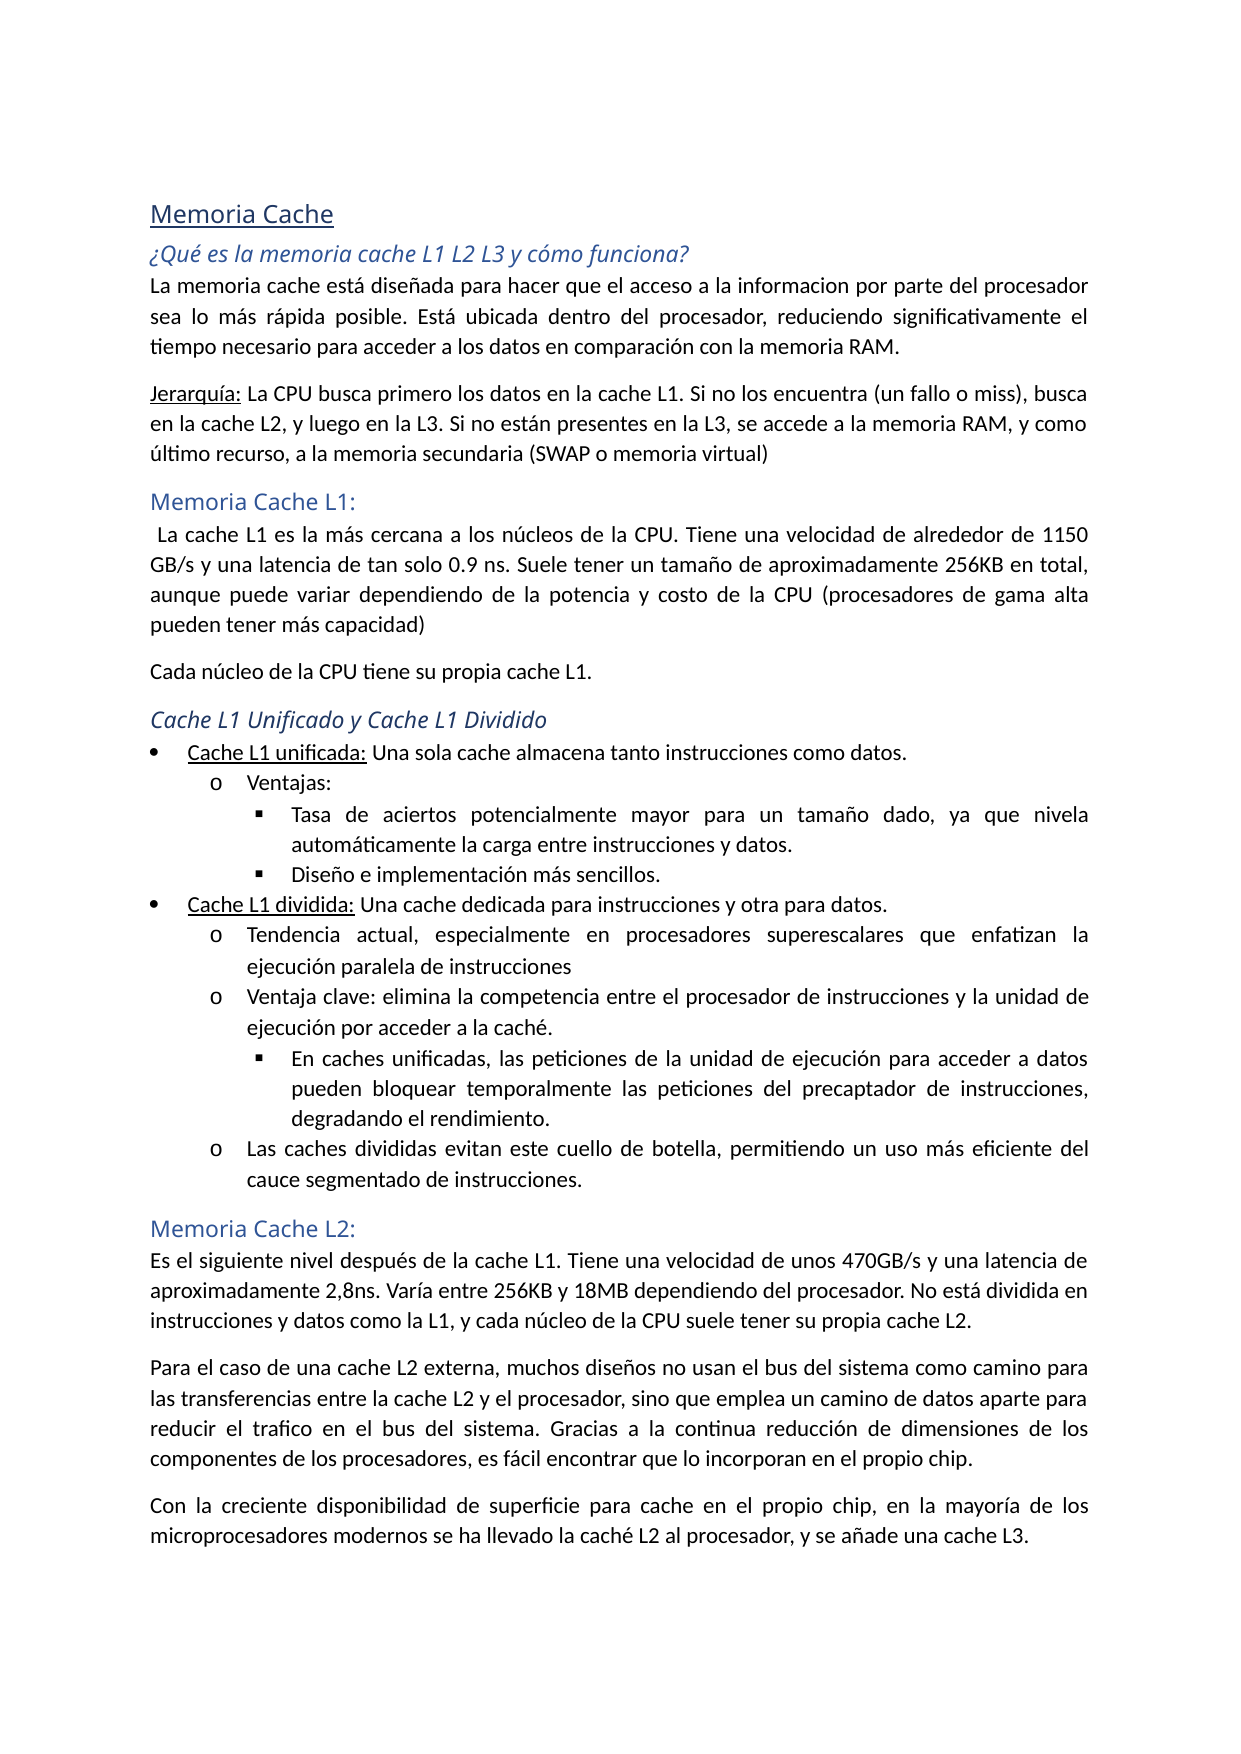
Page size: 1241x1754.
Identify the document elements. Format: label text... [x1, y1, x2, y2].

subtitle ¿Qué es la memoria cache L1 L2 L3 y cómo funciona? [150, 238, 1090, 269]
subtitle Memoria Cache [150, 197, 1090, 231]
text Cada núcleo de la CPU tiene su propia cache L1. [150, 657, 1090, 685]
list Tendencia actual, especialmente en procesadores superescalares que enfatizan la ejecución paralela de instrucciones [209, 921, 1090, 980]
list Las caches divididas evitan este cuello de botella, permitiendo un uso más eficiente del cauce segmentado de instrucciones. [209, 1134, 1090, 1194]
subtitle Cache L1 Unificado y Cache L1 Dividido [150, 704, 1090, 736]
text Jerarquía: La CPU busca primero los datos en la cache L1. Si no los encuentra (un fallo o miss), busca en la cache L2, y luego en la L3. Si no están presentes en la L3, se accede a la memoria RAM, y como último recurso, a la memoria secundaria (SWAP o memoria virtual) [150, 379, 1090, 467]
text Es el siguiente nivel después de la cache L1. Tiene una velocidad de unos 470GB/s y una latencia de aproximadamente 2,8ns. Varía entre 256KB y 18MB dependiendo del procesador. No está dividida en instrucciones y datos como la L1, y cada núcleo de la CPU suele tener su propia cache L2. [150, 1246, 1090, 1335]
list Cache L1 unificada: Una sola cache almacena tanto instrucciones como datos. [150, 738, 1090, 766]
list En caches unificadas, las peticiones de la unidad de ejecución para acceder a datos pueden bloquear temporalmente las peticiones del precaptador de instrucciones, degradando el rendimiento. [253, 1044, 1090, 1132]
list Tasa de aciertos potencialmente mayor para un tamaño dado, ya que nivela automáticamente la carga entre instrucciones y datos. [253, 800, 1090, 858]
text La cache L1 es la más cercana a los núcleos de la CPU. Tiene una velocidad de alrededor de 1150 GB/s y una latencia de tan solo 0.9 ns. Suele tener un tamaño de aproximadamente 256KB en total, aunque puede variar dependiendo de la potencia y costo de la CPU (procesadores de gama alta pueden tener más capacidad) [150, 520, 1090, 638]
list Ventaja clave: elimina la competencia entre el procesador de instrucciones y la unidad de ejecución por acceder a la caché. [209, 982, 1090, 1041]
subtitle Memoria Cache L1: [150, 486, 1090, 517]
list Ventajas: [209, 768, 1090, 797]
subtitle Memoria Cache L2: [150, 1212, 1090, 1244]
text La memoria cache está diseñada para hacer que el acceso a la informacion por parte del procesador sea lo más rápida posible. Está ubicada dentro del procesador, reduciendo significativamente el tiempo necesario para acceder a los datos en comparación con la memoria RAM. [150, 272, 1090, 360]
list Cache L1 dividida: Una cache dedicada para instrucciones y otra para datos. [150, 890, 1090, 918]
text Con la creciente disponibilidad de superficie para cache en el propio chip, en la mayoría de los microprocesadores modernos se ha llevado la caché L2 al procesador, y se añade una cache L3. [150, 1491, 1090, 1549]
text Para el caso de una cache L2 externa, muchos diseños no usan el bus del sistema como camino para las transferencias entre la cache L2 y el procesador, sino que emplea un camino de datos aparte para reducir el trafico en el bus del sistema. Gracias a la continua reducción de dimensiones de los componentes de los procesadores, es fácil encontrar que lo incorporan en el propio chip. [150, 1353, 1090, 1472]
list Diseño e implementación más sencillos. [253, 860, 1090, 888]
